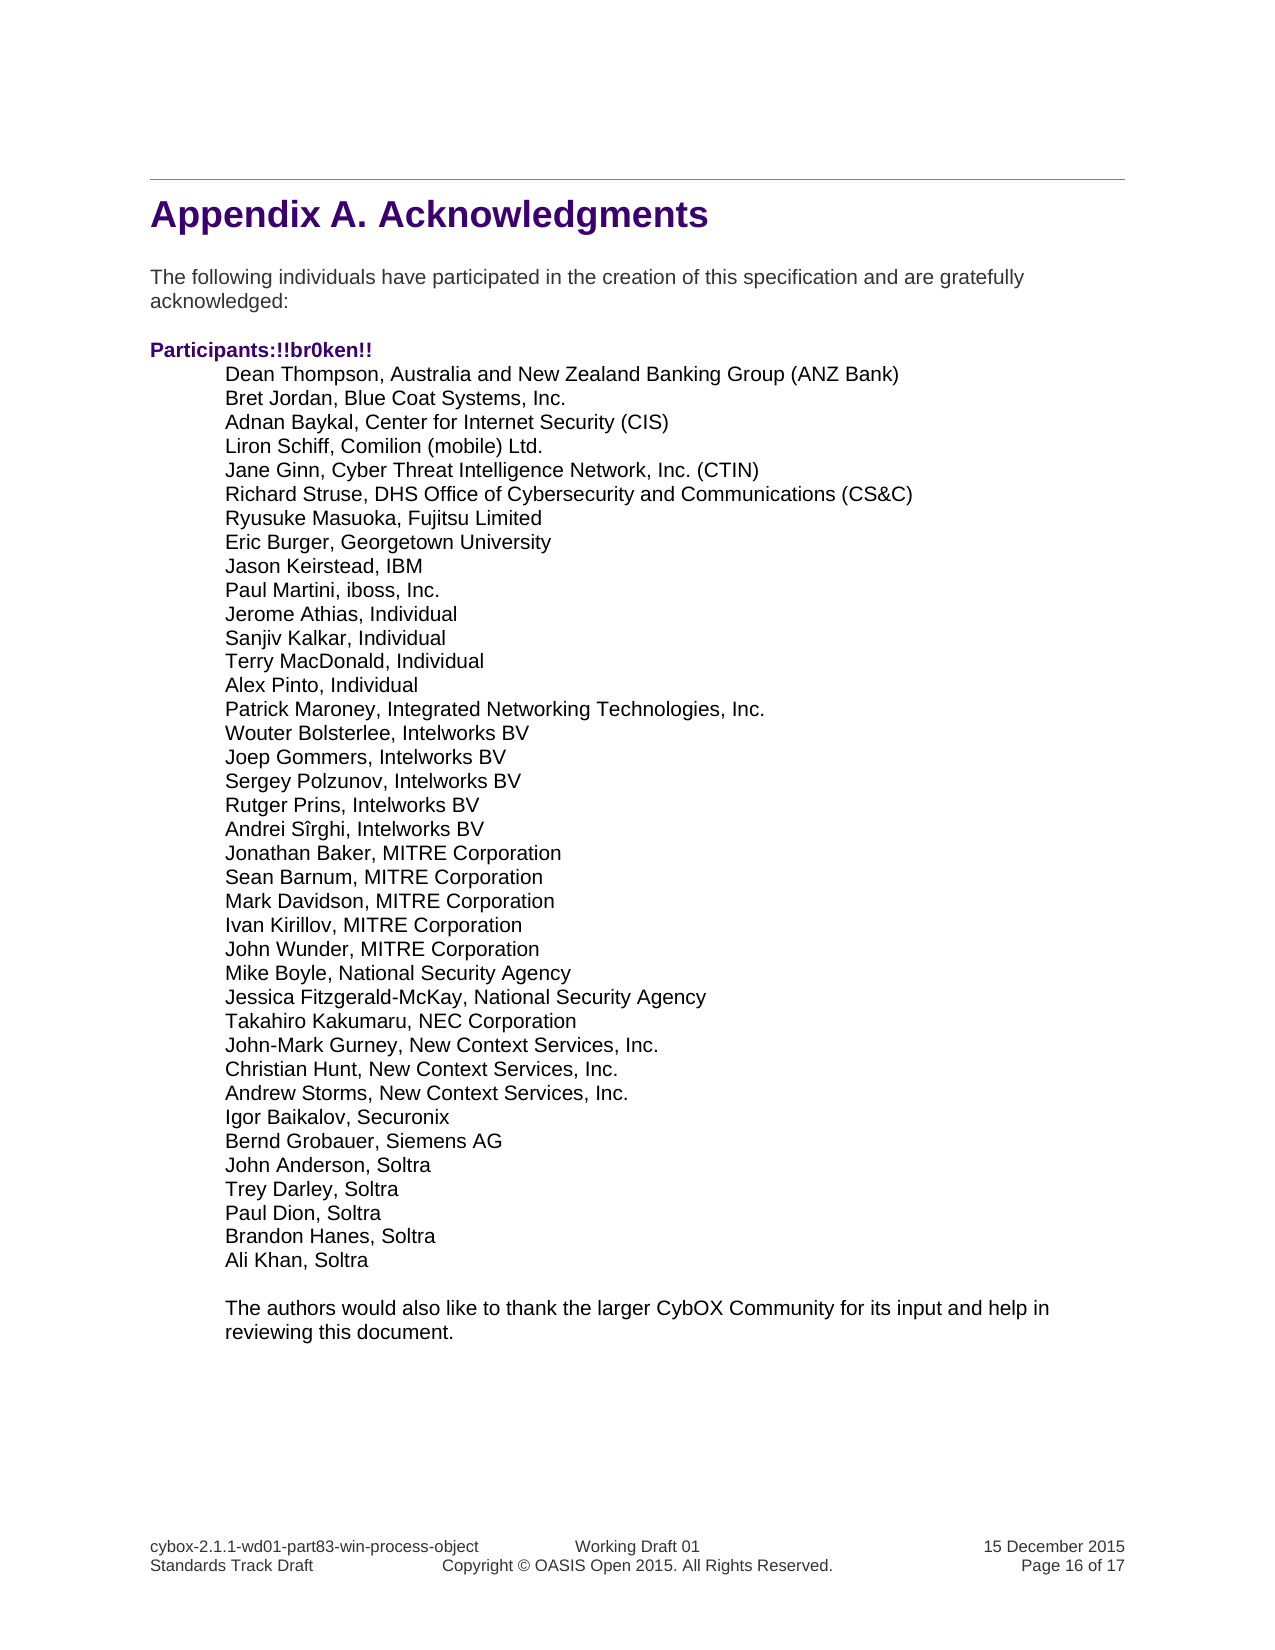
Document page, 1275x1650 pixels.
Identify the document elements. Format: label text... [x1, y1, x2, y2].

text Brandon Hanes, Soltra [225, 1224, 1125, 1248]
text Andrei Sîrghi, Intelworks BV [225, 817, 1125, 841]
text Ryusuke Masuoka, Fujitsu Limited [225, 506, 1125, 529]
text Jessica Fitzgerald-McKay, National Security Agency [225, 985, 1125, 1009]
text Joep Gommers, Intelworks BV [225, 745, 1125, 769]
text Jonathan Baker, MITRE Corporation [225, 841, 1125, 865]
text Mark Davidson, MITRE Corporation [225, 889, 1125, 913]
text John-Mark Gurney, New Context Services, Inc. [225, 1033, 1125, 1057]
text Adnan Baykal, Center for Internet Security (CIS) [225, 410, 1125, 434]
text Wouter Bolsterlee, Intelworks BV [225, 721, 1125, 745]
text The following individuals have participated in the creation of this specification and are gratefully acknowledged: [150, 265, 1125, 313]
title Participants: [150, 338, 1125, 362]
text Terry MacDonald, Individual [225, 649, 1125, 673]
text Christian Hunt, New Context Services, Inc. [225, 1057, 1125, 1081]
text John Anderson, Soltra [225, 1152, 1125, 1176]
text Ivan Kirillov, MITRE Corporation [225, 913, 1125, 937]
text Eric Burger, Georgetown University [225, 529, 1125, 553]
text Paul Dion, Soltra [225, 1200, 1125, 1224]
text Bret Jordan, Blue Coat Systems, Inc. [225, 386, 1125, 410]
text Paul Martini, iboss, Inc. [225, 577, 1125, 601]
text John Wunder, MITRE Corporation [225, 937, 1125, 961]
text Dean Thompson, Australia and New Zealand Banking Group (ANZ Bank) [225, 362, 1125, 386]
text Bernd Grobauer, Siemens AG [225, 1128, 1125, 1152]
text Mike Boyle, National Security Agency [225, 961, 1125, 985]
text Sean Barnum, MITRE Corporation [225, 865, 1125, 889]
text Jane Ginn, Cyber Threat Intelligence Network, Inc. (CTIN) [225, 458, 1125, 482]
text The authors would also like to thank the larger CybOX Community for its input and help in reviewing this document. [225, 1296, 1125, 1344]
subtitle Acknowledgments [150, 180, 1125, 236]
text Igor Baikalov, Securonix [225, 1104, 1125, 1128]
text Patrick Maroney, Integrated Networking Technologies, Inc. [225, 697, 1125, 721]
text Ali Khan, Soltra [225, 1248, 1125, 1272]
text Trey Darley, Soltra [225, 1176, 1125, 1200]
text Jason Keirstead, IBM [225, 553, 1125, 577]
text Alex Pinto, Individual [225, 673, 1125, 697]
text Richard Struse, DHS Office of Cybersecurity and Communications (CS&C) [225, 482, 1125, 506]
text Andrew Storms, New Context Services, Inc. [225, 1081, 1125, 1104]
text Takahiro Kakumaru, NEC Corporation [225, 1009, 1125, 1033]
text Rutger Prins, Intelworks BV [225, 793, 1125, 817]
text Jerome Athias, Individual [225, 601, 1125, 625]
text Sanjiv Kalkar, Individual [225, 625, 1125, 649]
text Sergey Polzunov, Intelworks BV [225, 769, 1125, 793]
text Liron Schiff, Comilion (mobile) Ltd. [225, 434, 1125, 458]
